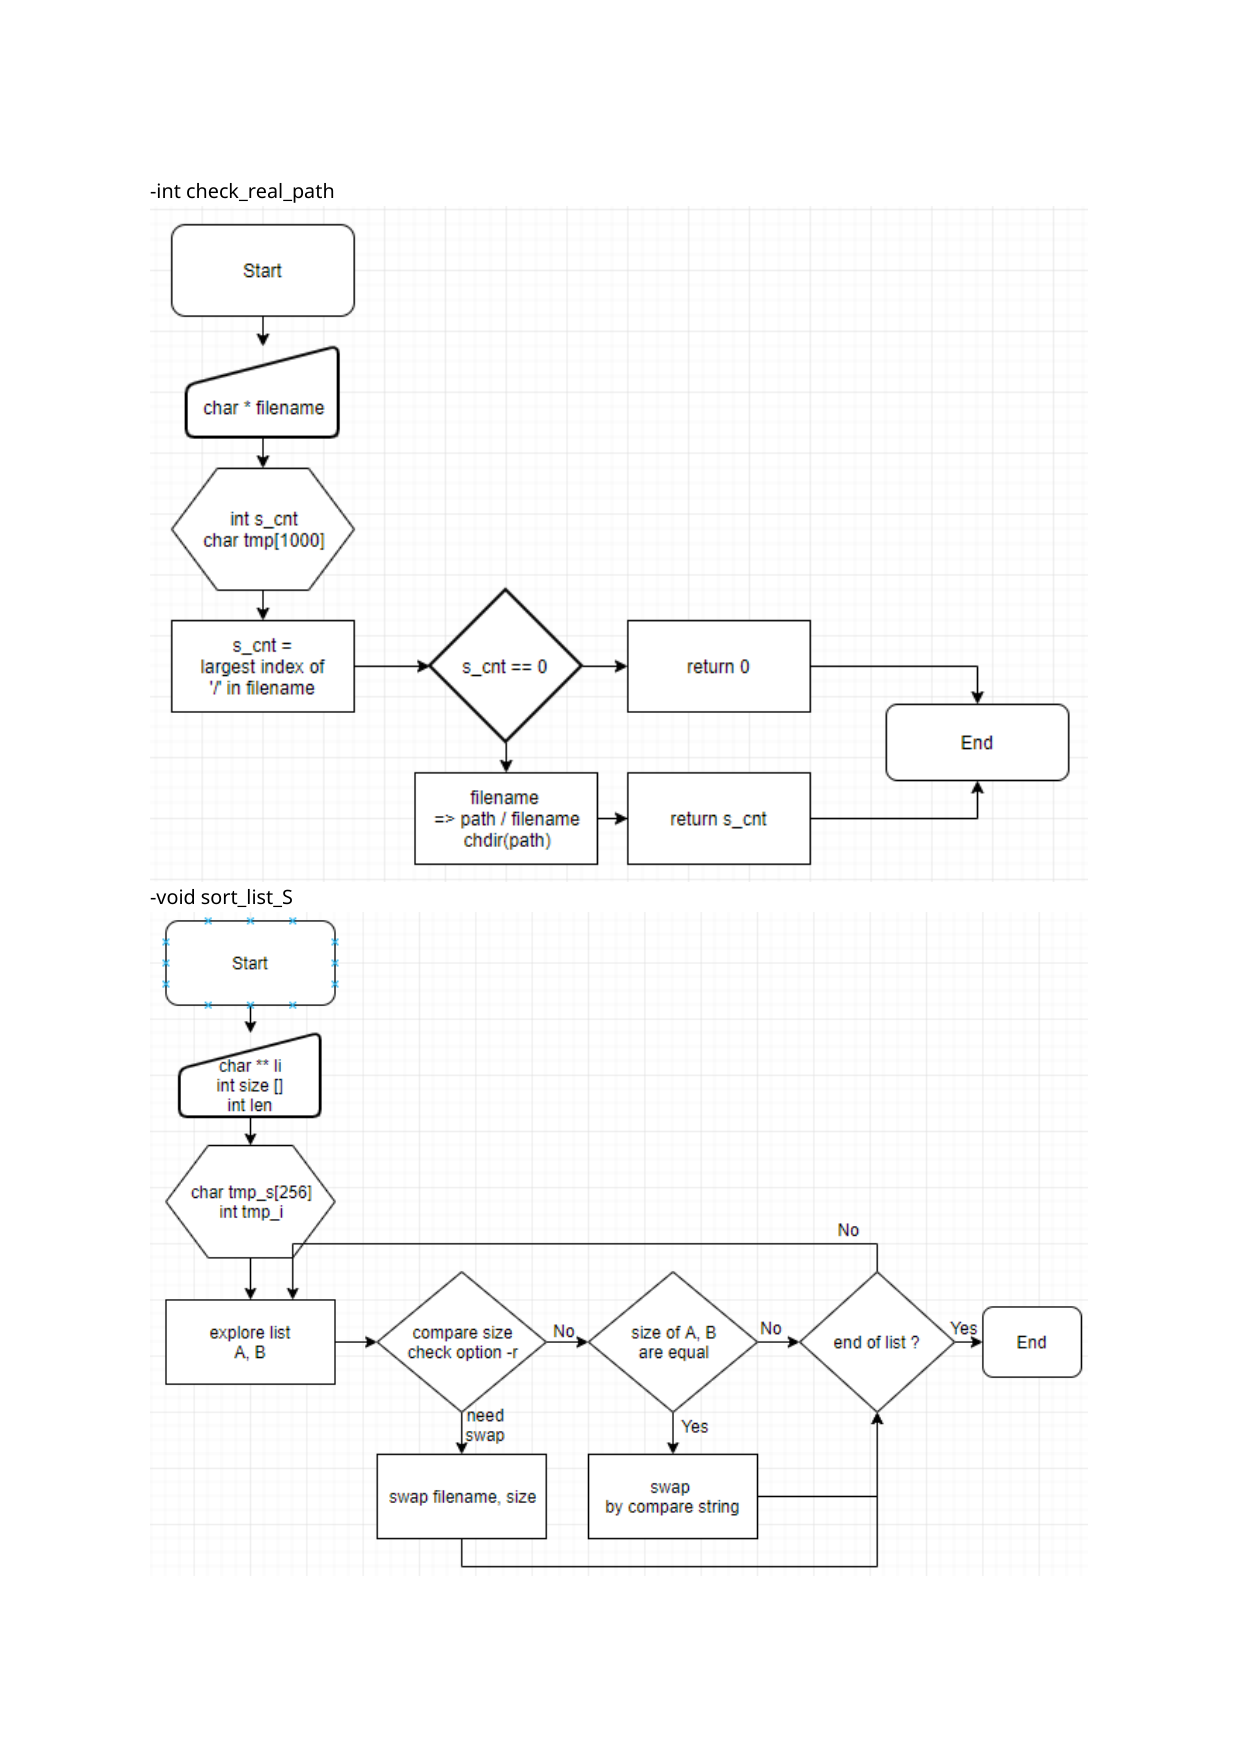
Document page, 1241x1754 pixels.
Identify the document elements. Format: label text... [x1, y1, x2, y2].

picture [150, 912, 1088, 1576]
text -int check_real_path [150, 177, 1090, 204]
text -void sort_list_S [150, 883, 1090, 911]
picture [150, 206, 1088, 882]
